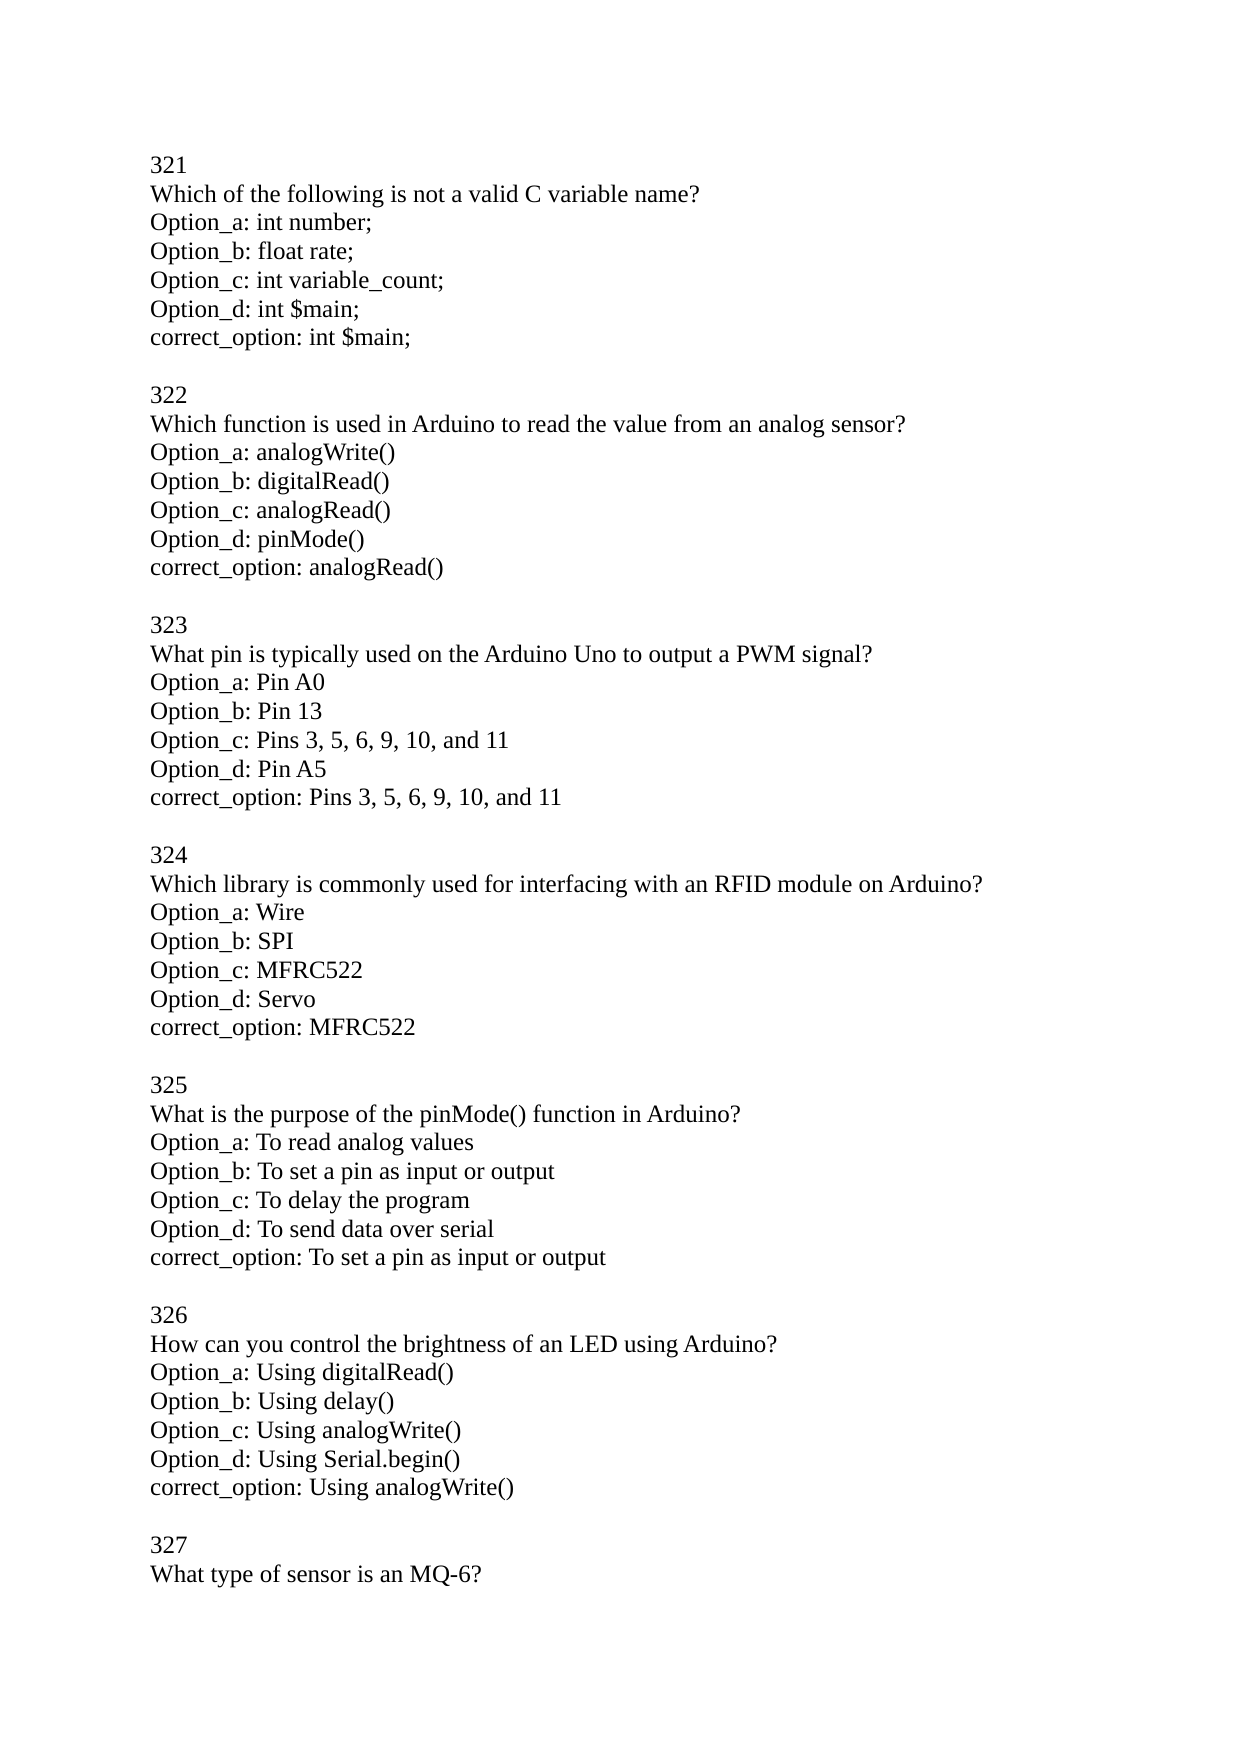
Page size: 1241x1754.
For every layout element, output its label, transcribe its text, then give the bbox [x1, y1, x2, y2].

text Option_b: digitalRead() [150, 466, 1090, 495]
text 326 How can you control the brightness of an LED using Arduino? [150, 1300, 1090, 1357]
text 321 Which of the following is not a valid C variable name? [150, 150, 1090, 207]
text 322 Which function is used in Arduino to read the value from an analog sensor? [150, 380, 1090, 437]
text Option_d: Pin A5 correct_option: Pins 3, 5, 6, 9, 10, and 11 [150, 754, 1090, 811]
text Option_d: To send data over serial correct_option: To set a pin as input or output [150, 1214, 1090, 1271]
text Option_a: Using digitalRead() [150, 1357, 1090, 1386]
text Option_b: SPI [150, 926, 1090, 955]
text Option_a: int number; [150, 207, 1090, 236]
text Option_c: Pins 3, 5, 6, 9, 10, and 11 [150, 725, 1090, 754]
text Option_c: int variable_count; [150, 265, 1090, 294]
text Option_c: To delay the program [150, 1185, 1090, 1214]
text Option_a: Wire [150, 897, 1090, 926]
text Option_b: To set a pin as input or output [150, 1156, 1090, 1185]
text Option_d: pinMode() correct_option: analogRead() [150, 524, 1090, 581]
text Option_d: Servo correct_option: MFRC522 [150, 984, 1090, 1041]
text Option_b: float rate; [150, 236, 1090, 265]
text Option_b: Pin 13 [150, 696, 1090, 725]
text 324 Which library is commonly used for interfacing with an RFID module on Arduino? [150, 840, 1090, 897]
text 323 What pin is typically used on the Arduino Uno to output a PWM signal? [150, 610, 1090, 667]
text Option_a: analogWrite() [150, 437, 1090, 466]
text 327 What type of sensor is an MQ-6? [150, 1530, 1090, 1587]
text Option_d: Using Serial.begin() correct_option: Using analogWrite() [150, 1444, 1090, 1501]
text Option_c: Using analogWrite() [150, 1415, 1090, 1444]
text Option_d: int $main; correct_option: int $main; [150, 294, 1090, 351]
text Option_b: Using delay() [150, 1386, 1090, 1415]
text Option_c: MFRC522 [150, 955, 1090, 984]
text Option_a: Pin A0 [150, 667, 1090, 696]
text Option_a: To read analog values [150, 1127, 1090, 1156]
text 325 What is the purpose of the pinMode() function in Arduino? [150, 1070, 1090, 1127]
text Option_c: analogRead() [150, 495, 1090, 524]
